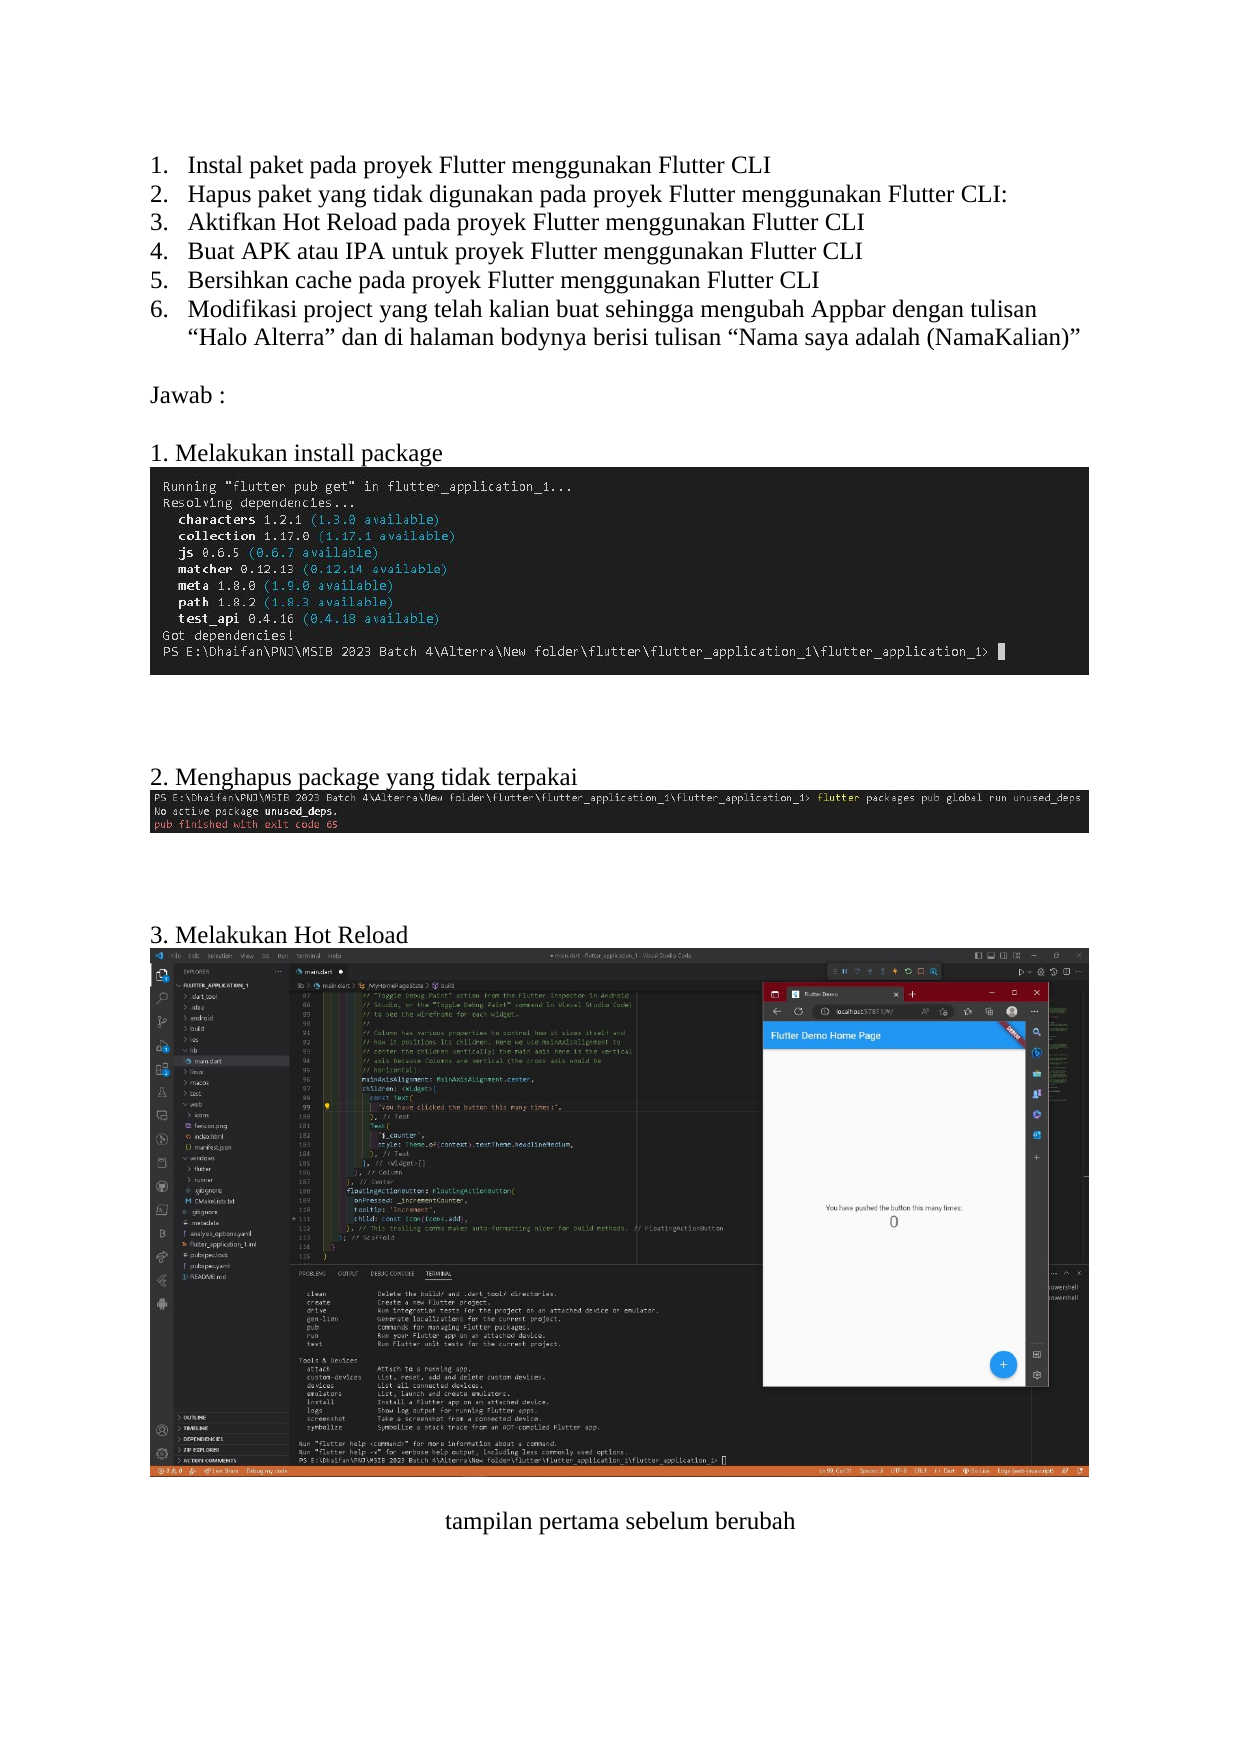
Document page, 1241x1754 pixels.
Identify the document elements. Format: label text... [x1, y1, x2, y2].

picture [150, 790, 1089, 833]
list Modifikasi project yang telah kalian buat sehingga mengubah Appbar dengan tulisan “Halo Alterra” dan di halaman bodynya berisi tulisan “Nama saya adalah (NamaKalian)” [150, 294, 1090, 351]
picture [150, 467, 1089, 675]
list Hapus paket yang tidak digunakan pada proyek Flutter menggunakan Flutter CLI: [150, 179, 1090, 207]
list Buat APK atau IPA untuk proyek Flutter menggunakan Flutter CLI [150, 236, 1090, 265]
list Aktifkan Hot Reload pada proyek Flutter menggunakan Flutter CLI [150, 207, 1090, 236]
list Instal paket pada proyek Flutter menggunakan Flutter CLI [150, 150, 1090, 179]
text Jawab : [150, 380, 1090, 409]
list Bersihkan cache pada proyek Flutter menggunakan Flutter CLI [150, 265, 1090, 294]
picture [150, 948, 1089, 1477]
text tampilan pertama sebelum berubah [150, 1506, 1090, 1535]
